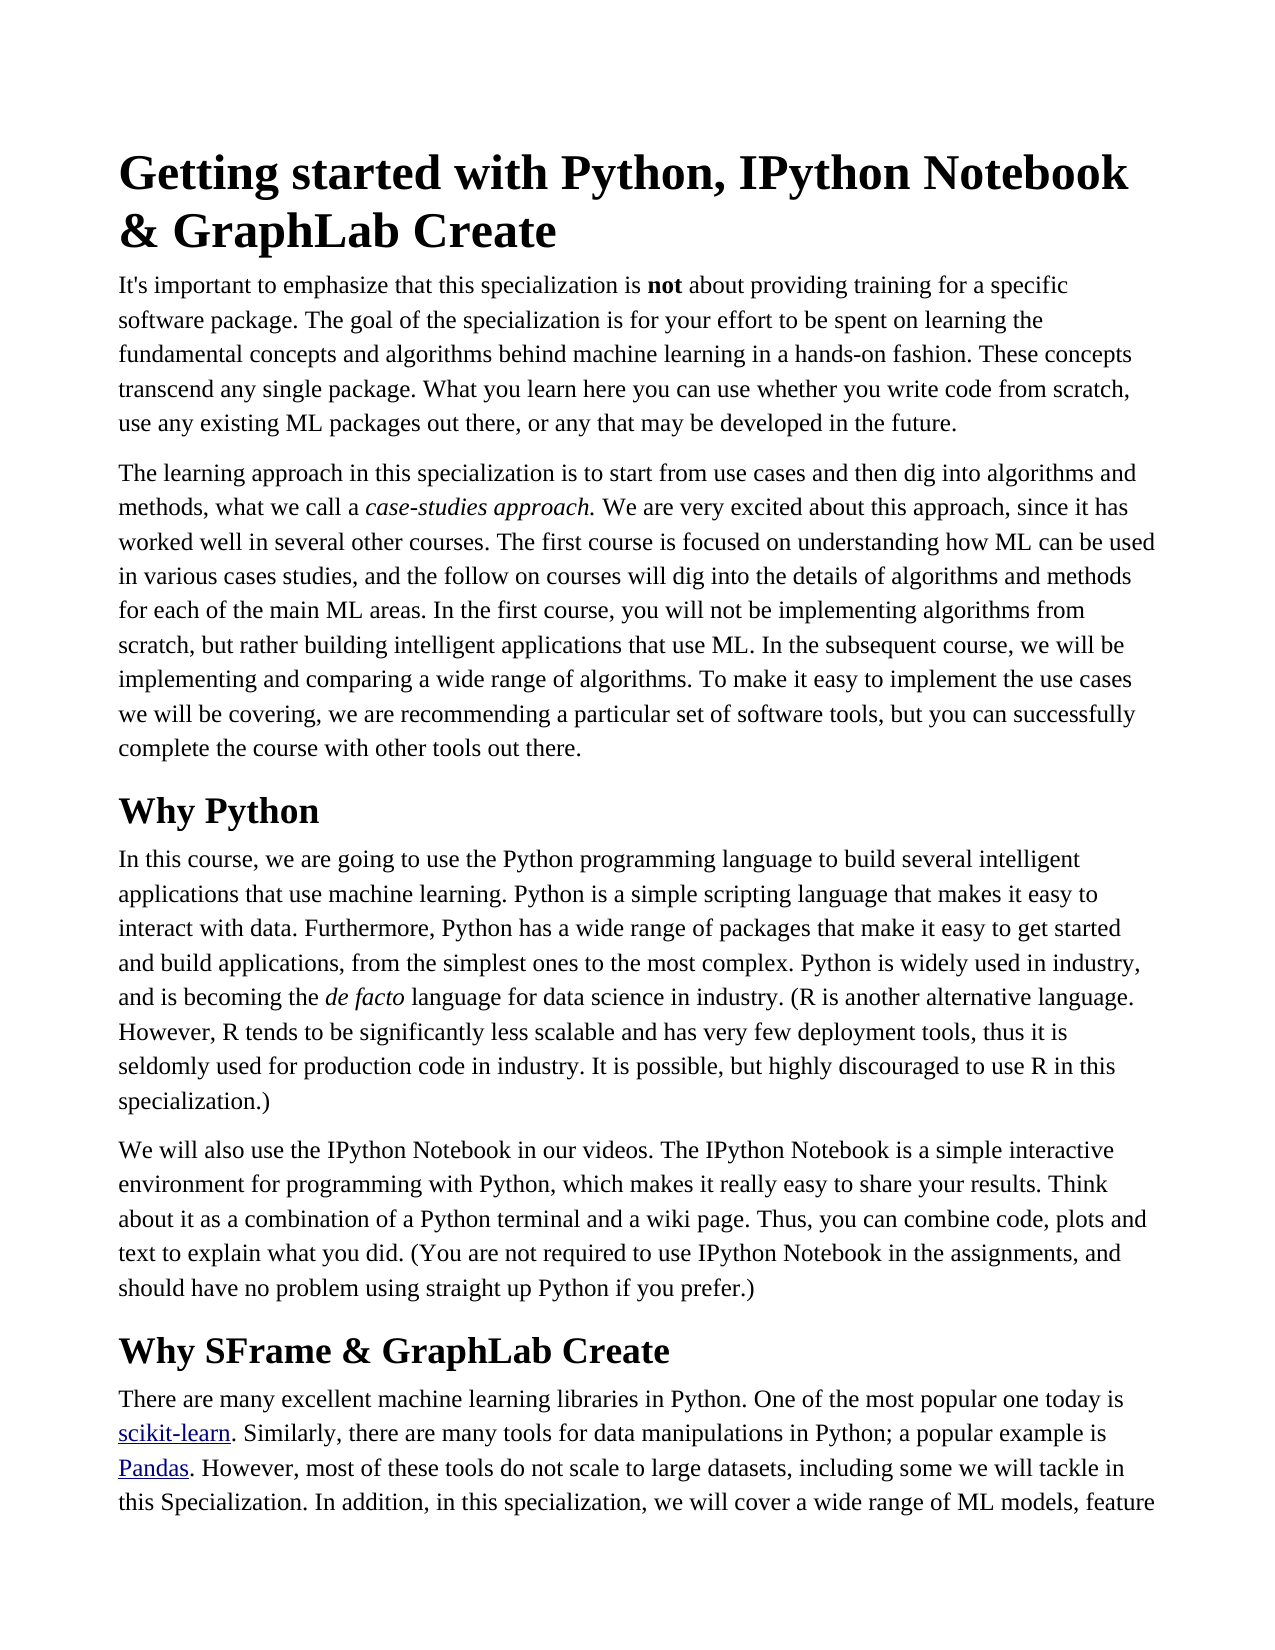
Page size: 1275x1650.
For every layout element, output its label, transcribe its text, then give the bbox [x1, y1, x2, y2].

text We will also use the IPython Notebook in our videos. The IPython Notebook is a simple interactive environment for programming with Python, which makes it really easy to share your results. Think about it as a combination of a Python terminal and a wiki page. Thus, you can combine code, plots and text to explain what you did. (You are not required to use IPython Notebook in the assignments, and should have no problem using straight up Python if you prefer.) [118, 1135, 1157, 1301]
subtitle Getting started with Python, IPython Notebook & GraphLab Create [118, 143, 1157, 258]
subtitle Why SFrame & GraphLab Create [118, 1328, 1157, 1371]
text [118, 1384, 1157, 1516]
subtitle Why Python [118, 789, 1157, 832]
text In this course, we are going to use the Python programming language to build several intelligent applications that use machine learning. Python is a simple scripting language that makes it easy to interact with data. Furthermore, Python has a wide range of packages that make it easy to get started and build applications, from the simplest ones to the most complex. Python is widely used in industry, and is becoming the de facto language for data science in industry. (R is another alternative language. However, R tends to be significantly less scalable and has very few deployment tools, thus it is seldomly used for production code in industry. It is possible, but highly discouraged to use R in this specialization.) [118, 844, 1157, 1114]
text The learning approach in this specialization is to start from use cases and then dig into algorithms and methods, what we call a case-studies approach. We are very excited about this approach, since it has worked well in several other courses. The first course is focused on understanding how ML can be used in various cases studies, and the follow on courses will dig into the details of algorithms and methods for each of the main ML areas. In the first course, you will not be implementing algorithms from scratch, but rather building intelligent applications that use ML. In the subsequent course, we will be implementing and comparing a wide range of algorithms. To make it easy to implement the use cases we will be covering, we are recommending a particular set of software tools, but you can successfully complete the course with other tools out there. [118, 458, 1157, 762]
text It's important to emphasize that this specialization is not about providing training for a specific software package. The goal of the specialization is for your effort to be spent on learning the fundamental concepts and algorithms behind machine learning in a hands-on fashion. These concepts transcend any single package. What you learn here you can use whether you write code from scratch, use any existing ML packages out there, or any that may be developed in the future. [118, 271, 1157, 437]
